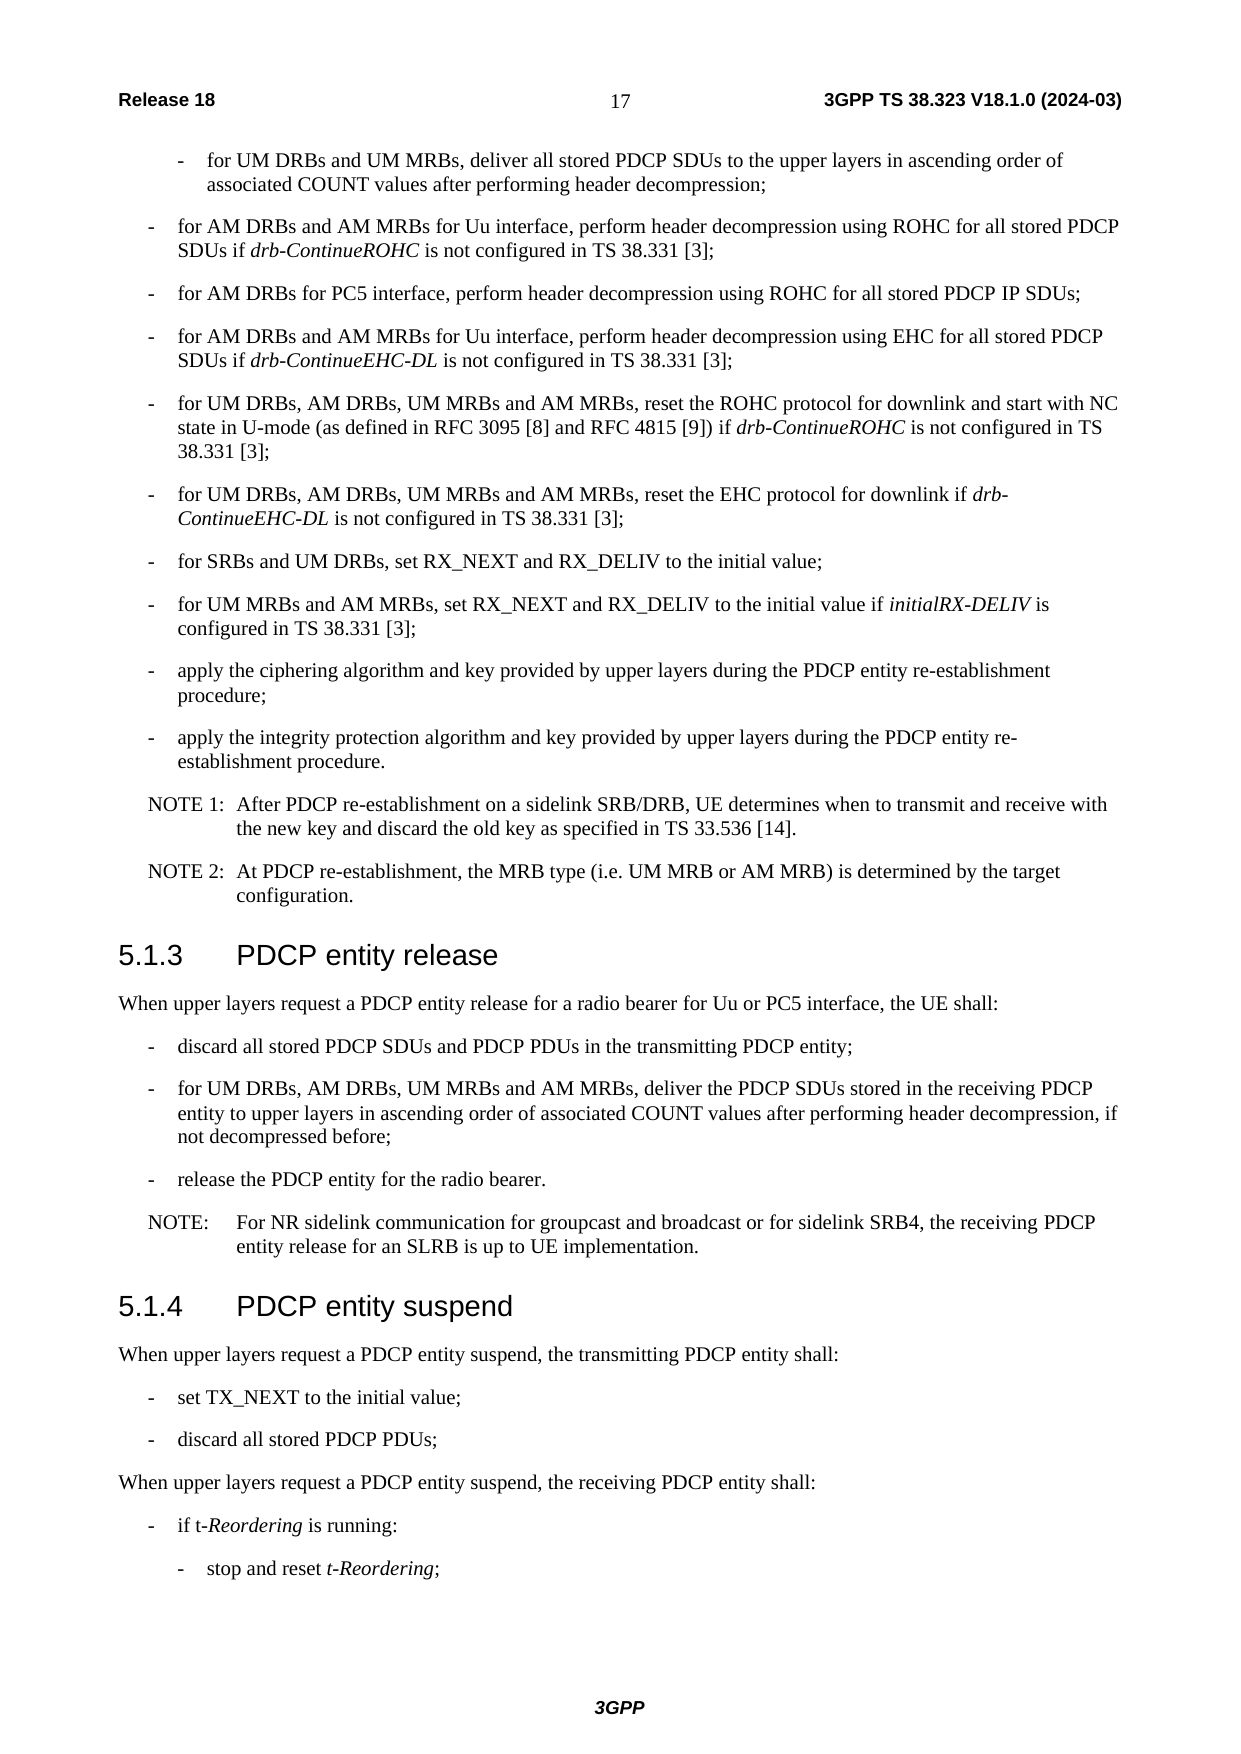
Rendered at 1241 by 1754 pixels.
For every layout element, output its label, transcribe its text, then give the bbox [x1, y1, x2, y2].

text - for AM DRBs and AM MRBs for Uu interface, perform header decompression using ROHC for all stored PDCP SDUs if drb-ContinueROHC is not configured in TS 38.331 [3]; [148, 214, 1122, 262]
text When upper layers request a PDCP entity suspend, the transmitting PDCP entity shall: [118, 1342, 1122, 1366]
subtitle 5.1.3 PDCP entity release [118, 938, 1122, 972]
text - for UM DRBs, AM DRBs, UM MRBs and AM MRBs, reset the EHC protocol for downlink if drb-ContinueEHC-DL is not configured in TS 38.331 [3]; [148, 482, 1122, 530]
text - for UM DRBs, AM DRBs, UM MRBs and AM MRBs, deliver the PDCP SDUs stored in the receiving PDCP entity to upper layers in ascending order of associated COUNT values after performing header decompression, if not decompressed before; [148, 1076, 1122, 1148]
text - stop and reset t-Reordering; [177, 1556, 1122, 1580]
text - for UM DRBs, AM DRBs, UM MRBs and AM MRBs, reset the ROHC protocol for downlink and start with NC state in U-mode (as defined in RFC 3095 [8] and RFC 4815 [9]) if drb-ContinueROHC is not configured in TS 38.331 [3]; [148, 391, 1122, 463]
subtitle 5.1.4 PDCP entity suspend [118, 1289, 1122, 1323]
text - discard all stored PDCP SDUs and PDCP PDUs in the transmitting PDCP entity; [148, 1033, 1122, 1058]
text - set TX_NEXT to the initial value; [148, 1384, 1122, 1409]
text NOTE 2: At PDCP re-establishment, the MRB type (i.e. UM MRB or AM MRB) is determined by the target configuration.‎ [148, 859, 1122, 907]
text - apply the integrity protection algorithm and key provided by upper layers during the PDCP entity re-establishment procedure. [148, 725, 1122, 773]
text - for SRBs and UM DRBs, set RX_NEXT and RX_DELIV to the initial value; [148, 549, 1122, 573]
text - apply the ciphering algorithm and key provided by upper layers during the PDCP entity re-establishment procedure; [148, 658, 1122, 707]
text When upper layers request a PDCP entity suspend, the receiving PDCP entity shall: [118, 1470, 1122, 1494]
text - release the PDCP entity for the radio bearer. [148, 1167, 1122, 1191]
text When upper layers request a PDCP entity release for a radio bearer for Uu or PC5 interface, the UE shall: [118, 991, 1122, 1015]
text - for AM DRBs for PC5 interface, perform header decompression using ROHC for all stored PDCP IP SDUs; [148, 281, 1122, 305]
text - for UM DRBs and UM MRBs, deliver all stored PDCP SDUs to the upper layers in ascending order of associated COUNT values after performing header decompression; [177, 147, 1122, 196]
text - for UM MRBs and AM MRBs, set RX_NEXT and RX_DELIV to the initial value if initialRX-DELIV is configured in TS 38.331 [3]; [148, 592, 1122, 640]
text NOTE 1: After PDCP re-establishment on a sidelink ‎SRB/DRB, UE determines when to transmit and receive with the new key and discard the old key as specified in TS ‎‎33.536 [14].‎ [148, 792, 1122, 840]
text - discard all stored PDCP PDUs; [148, 1427, 1122, 1451]
text - if t-Reordering is running: [148, 1513, 1122, 1537]
text - for AM DRBs and AM MRBs for Uu interface, perform header decompression using EHC for all stored PDCP SDUs if drb-ContinueEHC-DL is not configured in TS 38.331 [3]; [148, 324, 1122, 372]
text NOTE: For NR sidelink communication for groupcast and broadcast or for sidelink SRB4, the receiving PDCP entity release for an SLRB is up to UE implementation. [148, 1210, 1122, 1258]
